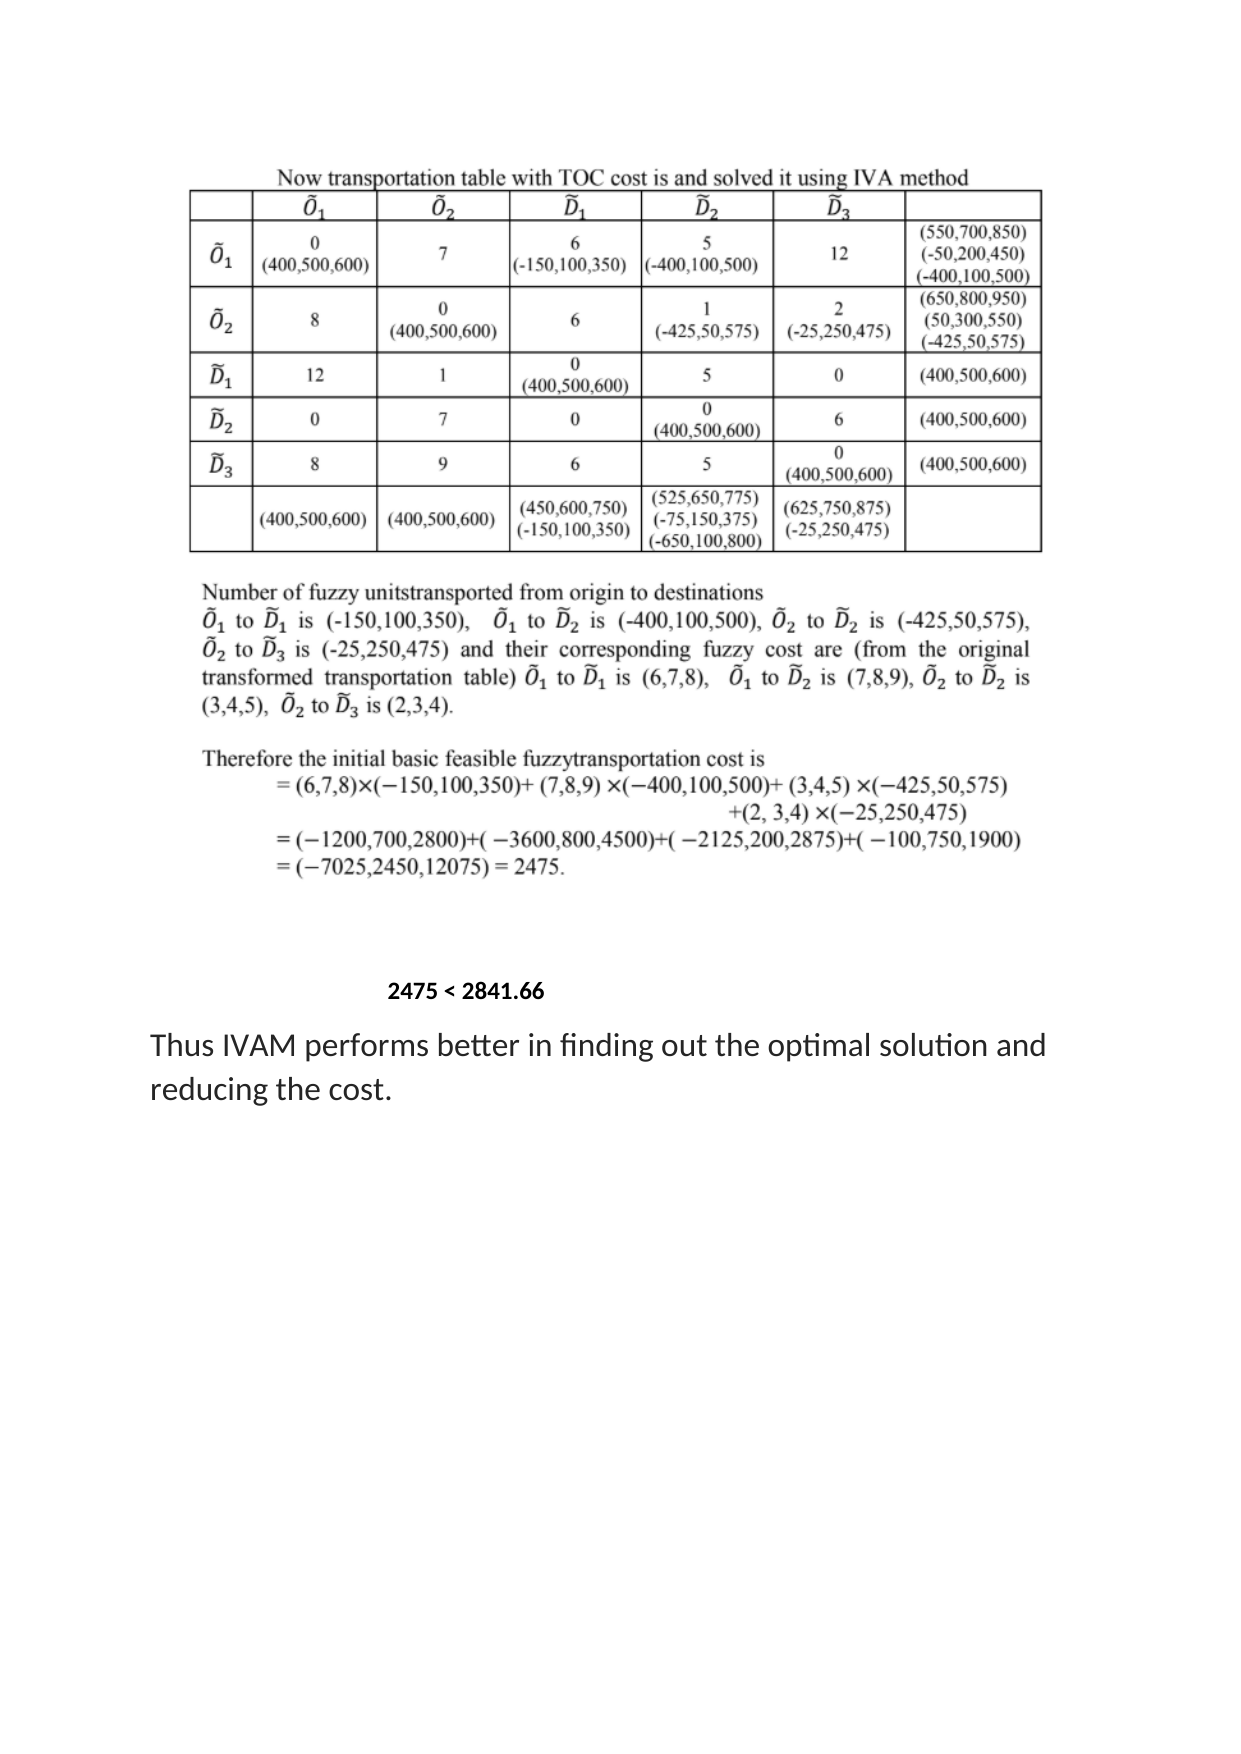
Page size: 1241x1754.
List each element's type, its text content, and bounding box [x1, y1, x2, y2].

picture [150, 150, 1091, 894]
text 2475 < 2841.66 [150, 975, 1090, 1005]
text Thus IVAM performs better in finding out the optimal solution and reducing the cost. [150, 1024, 1090, 1109]
